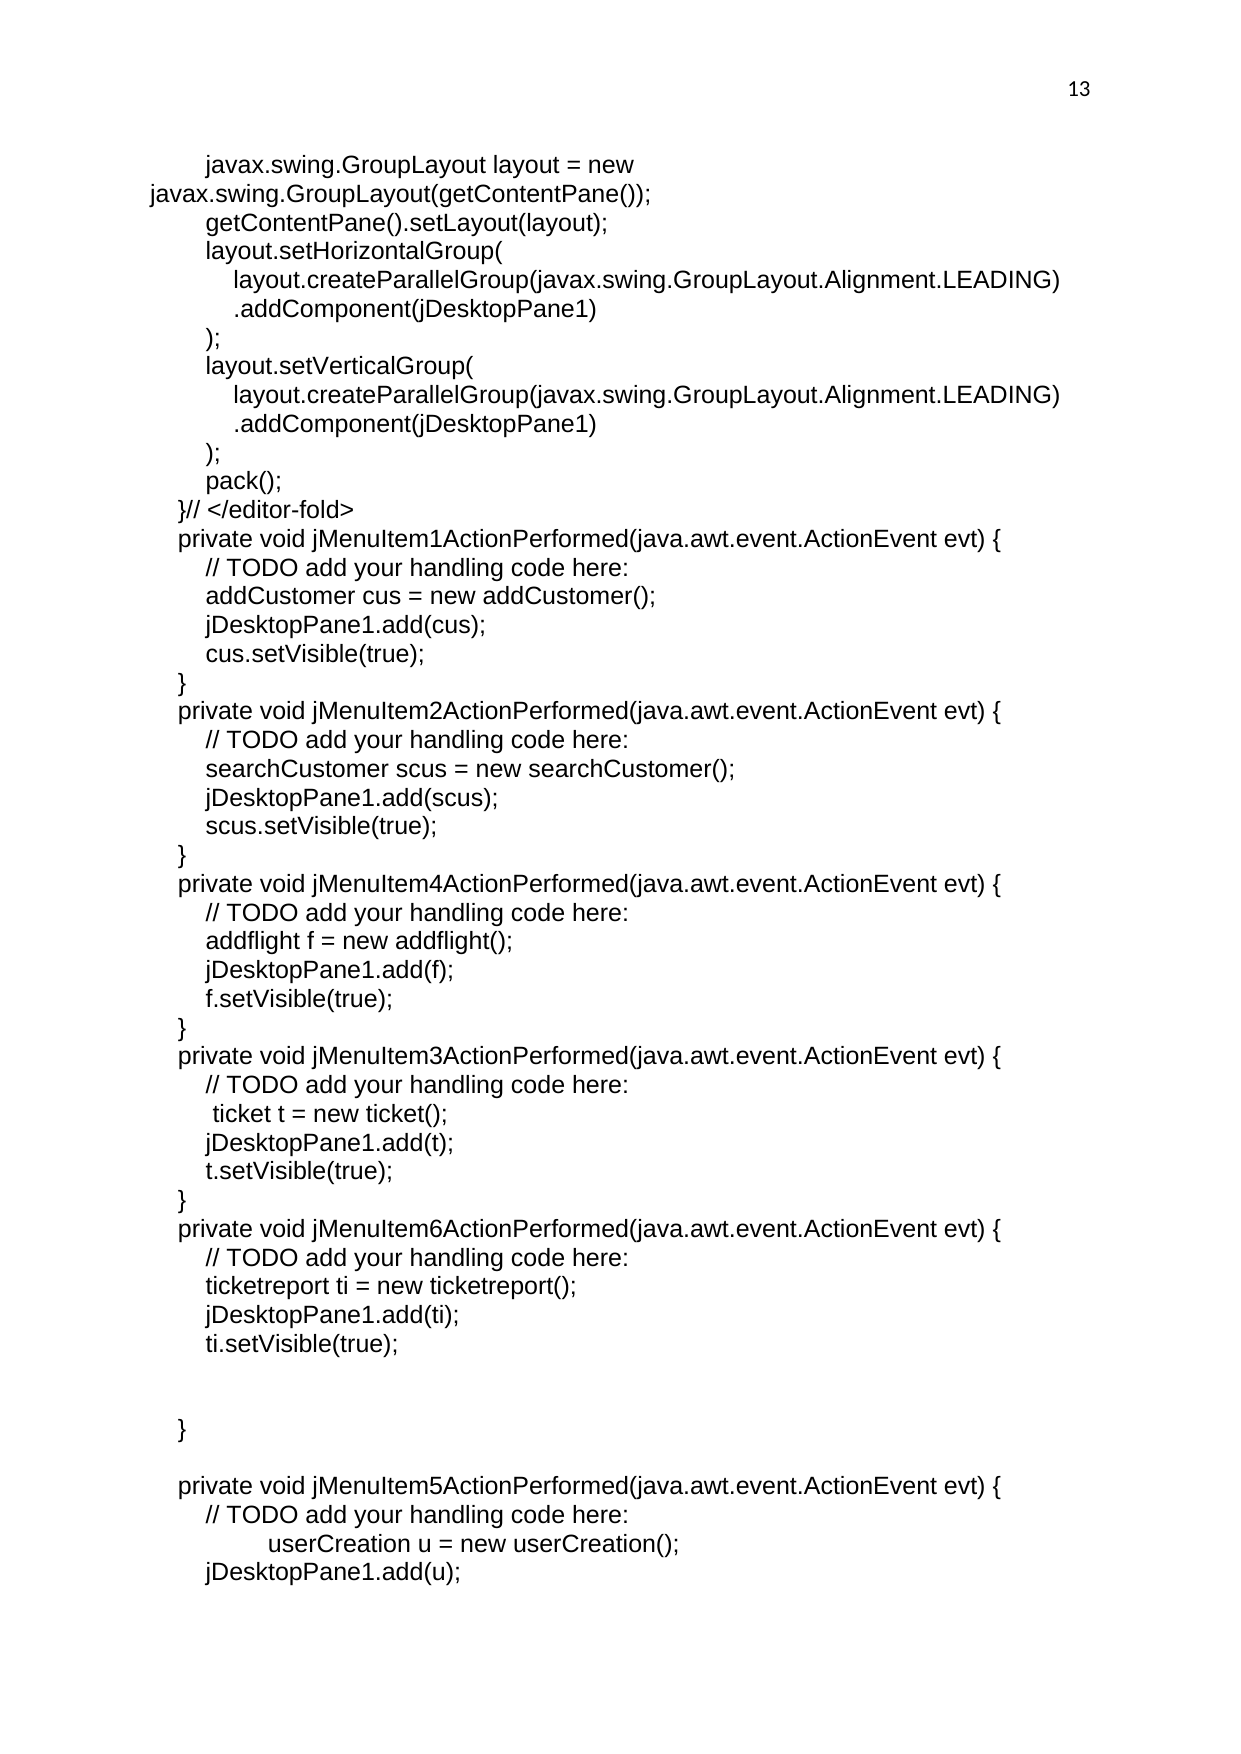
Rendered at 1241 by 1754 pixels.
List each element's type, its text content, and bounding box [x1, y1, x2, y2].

text searchCustomer scus = new searchCustomer(); [150, 754, 1090, 782]
text private void jMenuItem2ActionPerformed(java.awt.event.ActionEvent evt) { [150, 696, 1090, 725]
text cus.setVisible(true); [150, 639, 1090, 667]
text jDesktopPane1.add(cus); [150, 610, 1090, 639]
text ti.setVisible(true); [150, 1329, 1090, 1357]
text // TODO add your handling code here: [150, 897, 1090, 926]
text javax.swing.GroupLayout layout = new javax.swing.GroupLayout(getContentPane()); [150, 150, 1090, 207]
text addflight f = new addflight(); [150, 926, 1090, 955]
text private void jMenuItem6ActionPerformed(java.awt.event.ActionEvent evt) { [150, 1214, 1090, 1242]
text // TODO add your handling code here: [150, 1070, 1090, 1099]
text jDesktopPane1.add(ti); [150, 1300, 1090, 1329]
text layout.setHorizontalGroup( [150, 236, 1090, 265]
text } [150, 840, 1090, 869]
text } [150, 1012, 1090, 1041]
text private void jMenuItem4ActionPerformed(java.awt.event.ActionEvent evt) { [150, 869, 1090, 897]
text } [150, 1185, 1090, 1214]
text jDesktopPane1.add(f); [150, 955, 1090, 984]
text .addComponent(jDesktopPane1) [150, 409, 1090, 437]
text jDesktopPane1.add(u); [150, 1557, 1090, 1586]
text ); [150, 437, 1090, 466]
text // TODO add your handling code here: [150, 1242, 1090, 1271]
text jDesktopPane1.add(t); [150, 1127, 1090, 1156]
text userCreation u = new userCreation(); [150, 1528, 1090, 1557]
text private void jMenuItem5ActionPerformed(java.awt.event.ActionEvent evt) { [150, 1471, 1090, 1500]
text } [150, 1413, 1090, 1442]
text getContentPane().setLayout(layout); [150, 207, 1090, 236]
text layout.setVerticalGroup( [150, 351, 1090, 380]
text private void jMenuItem3ActionPerformed(java.awt.event.ActionEvent evt) { [150, 1041, 1090, 1070]
text pack(); [150, 466, 1090, 495]
text } [150, 667, 1090, 696]
text ticketreport ti = new ticketreport(); [150, 1271, 1090, 1300]
text t.setVisible(true); [150, 1156, 1090, 1185]
text // TODO add your handling code here: [150, 552, 1090, 581]
text .addComponent(jDesktopPane1) [150, 294, 1090, 322]
text scus.setVisible(true); [150, 811, 1090, 840]
text addCustomer cus = new addCustomer(); [150, 581, 1090, 610]
text // TODO add your handling code here: [150, 1500, 1090, 1528]
text private void jMenuItem1ActionPerformed(java.awt.event.ActionEvent evt) { [150, 524, 1090, 552]
text layout.createParallelGroup(javax.swing.GroupLayout.Alignment.LEADING) [150, 380, 1090, 409]
text }// </editor-fold> [150, 495, 1090, 524]
text ticket t = new ticket(); [150, 1099, 1090, 1127]
text layout.createParallelGroup(javax.swing.GroupLayout.Alignment.LEADING) [150, 265, 1090, 294]
text f.setVisible(true); [150, 984, 1090, 1012]
text jDesktopPane1.add(scus); [150, 782, 1090, 811]
text // TODO add your handling code here: [150, 725, 1090, 754]
text ); [150, 322, 1090, 351]
